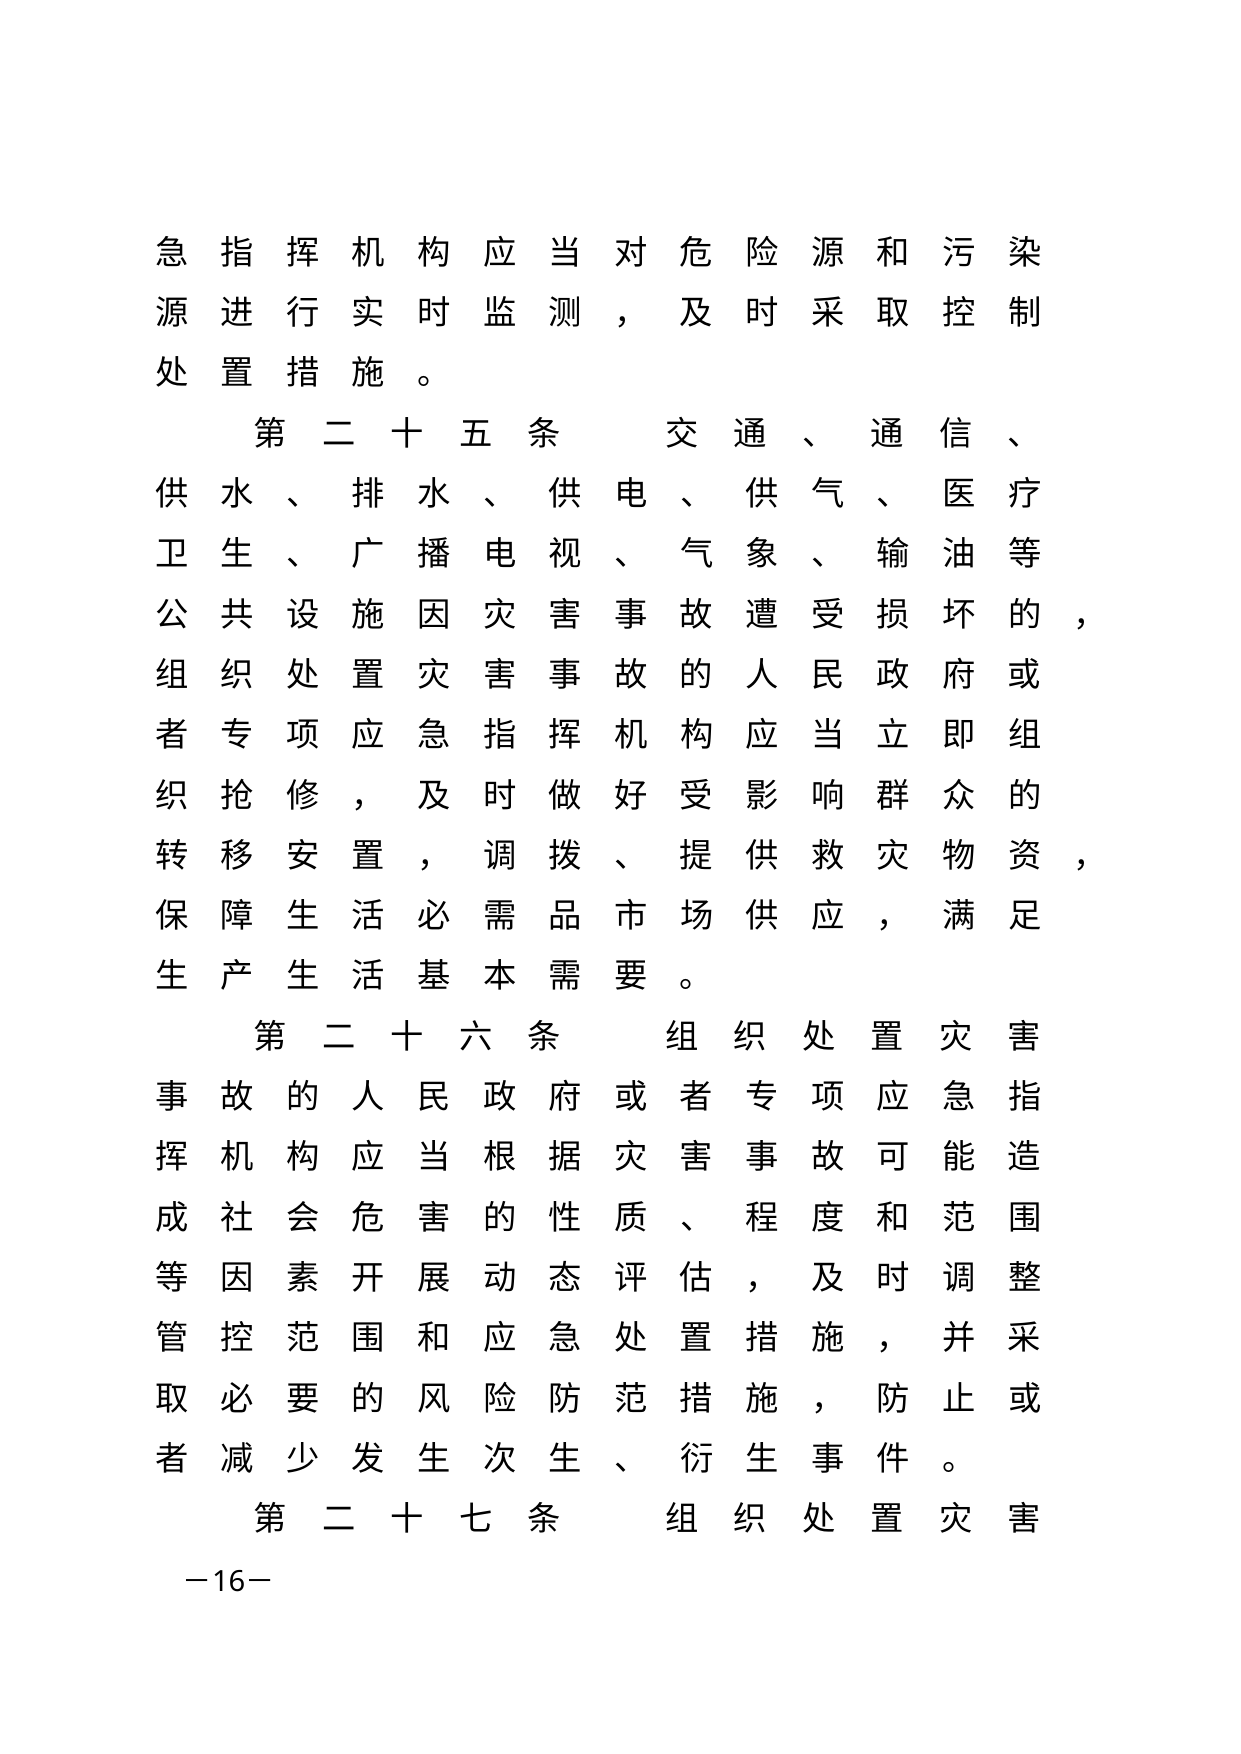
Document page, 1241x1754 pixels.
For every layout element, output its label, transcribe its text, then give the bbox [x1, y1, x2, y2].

text 第二十五条 交通、通信、供水、排水、供电、供气、医疗卫生、广播电视、气象、输油等公共设施因灾害事故遭受损坏的，组织处置灾害事故的人民政府或者专项应急指挥机构应当立即组织抢修，及时做好受影响群众的转移安置，调拨、提供救灾物资，保障生活必需品市场供应，满足生产生活基本需要。 [155, 400, 1073, 1003]
text 第二十七条 组织处置灾害事故的人民政府或者专项应急指挥机构应当充分利用互联网、云计算、大数据、人工智能等现代技术手段，提高应急处置科技化水平，提升应急处置效能。 [155, 1486, 1073, 1546]
text 第二十四条 灾害事故现场存在放射性、腐蚀性、致病性等物质，或者灾害事故可能导致环境污染、生态破坏的，组织处置灾害事故的人民政府或者专项应急指挥机构应当对危险源和污染源进行实时监测，及时采取控制处置措施。 [155, 219, 1073, 400]
text 第二十六条 组织处置灾害事故的人民政府或者专项应急指挥机构应当根据灾害事故可能造成社会危害的性质、程度和范围等因素开展动态评估，及时调整管控范围和应急处置措施，并采取必要的风险防范措施，防止或者减少发生次生、衍生事件。 [155, 1003, 1073, 1486]
